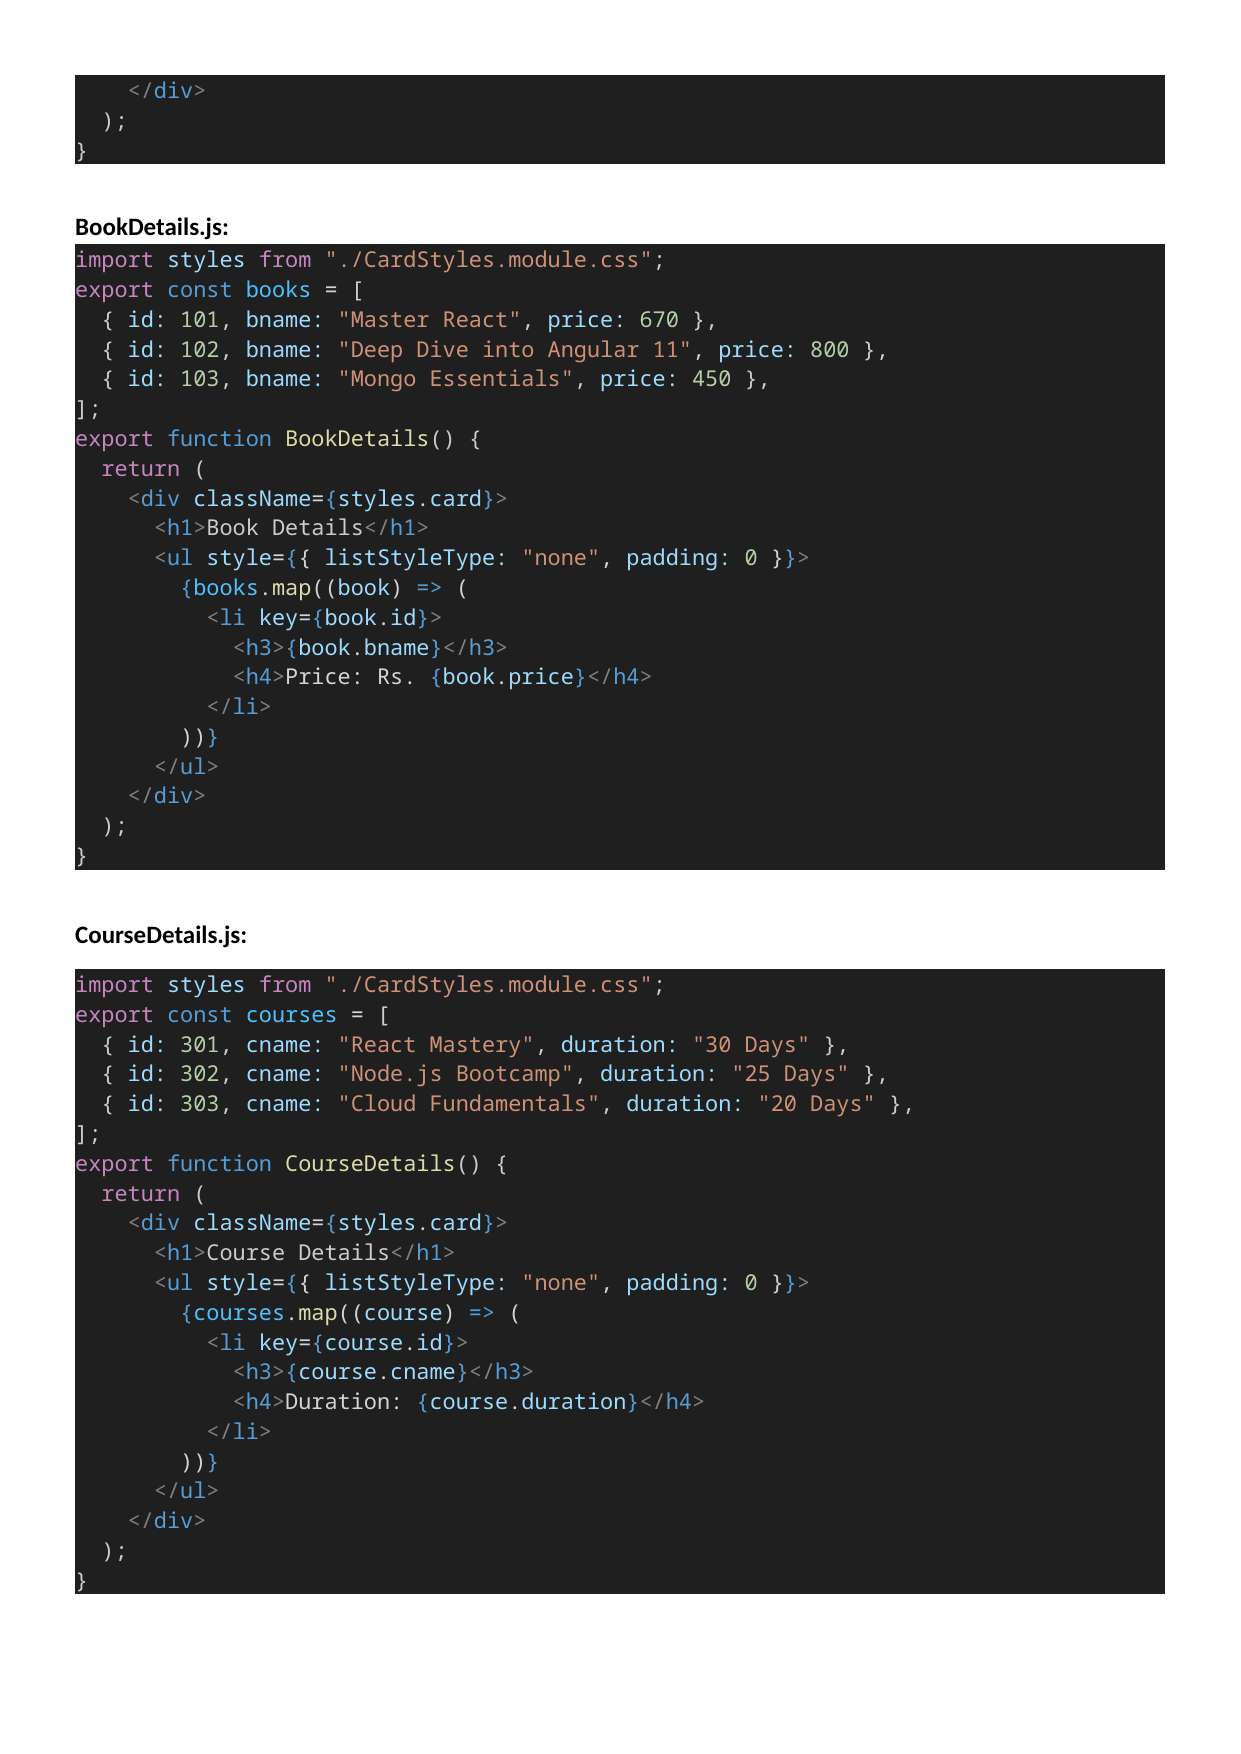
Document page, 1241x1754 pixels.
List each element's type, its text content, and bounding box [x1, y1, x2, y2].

text CourseDetails.js: [75, 919, 1165, 950]
text ))} [75, 1446, 1165, 1475]
text } [75, 134, 1165, 164]
text return ( [75, 453, 1165, 482]
text <li key={book.id}> [75, 602, 1165, 631]
text import styles from "./CardStyles.module.css"; [75, 969, 1165, 999]
text ); [75, 1535, 1165, 1565]
text {books.map((book) => ( [75, 572, 1165, 602]
text <h4>Price: Rs. {book.price}</h4> [75, 661, 1165, 691]
text export function CourseDetails() { [75, 1148, 1165, 1177]
text </ul> [75, 751, 1165, 780]
text <ul style={{ listStyleType: "none", padding: 0 }}> [75, 1267, 1165, 1297]
text { id: 301, cname: "React Mastery", duration: "30 Days" }, [75, 1028, 1165, 1058]
text <li key={course.id}> [75, 1326, 1165, 1356]
text { id: 103, bname: "Mongo Essentials", price: 450 }, [75, 363, 1165, 393]
text </li> [75, 1416, 1165, 1446]
text { id: 101, bname: "Master React", price: 670 }, [75, 304, 1165, 333]
text <h3>{course.cname}</h3> [75, 1356, 1165, 1386]
text export function BookDetails() { [75, 423, 1165, 453]
text { id: 303, cname: "Cloud Fundamentals", duration: "20 Days" }, [75, 1088, 1165, 1118]
text </div> [75, 1505, 1165, 1535]
text </li> [75, 691, 1165, 721]
text ); [75, 810, 1165, 840]
text ); [75, 105, 1165, 134]
text ]; [75, 1118, 1165, 1148]
text <h4>Duration: {course.duration}</h4> [75, 1386, 1165, 1416]
text BookDetails.js: [75, 211, 1165, 242]
text <h1>Course Details</h1> [75, 1237, 1165, 1267]
text <div className={styles.card}> [75, 482, 1165, 512]
text {courses.map((course) => ( [75, 1297, 1165, 1326]
text </ul> [75, 1475, 1165, 1505]
text <h3>{book.bname}</h3> [75, 631, 1165, 661]
text } [75, 840, 1165, 870]
text return ( [75, 1177, 1165, 1207]
text ]; [75, 393, 1165, 423]
text ))} [75, 721, 1165, 751]
text <ul style={{ listStyleType: "none", padding: 0 }}> [75, 542, 1165, 572]
text <div className={styles.card}> [75, 1207, 1165, 1237]
text } [75, 1565, 1165, 1594]
text export const courses = [ [75, 999, 1165, 1028]
text </div> [75, 780, 1165, 810]
text import styles from "./CardStyles.module.css"; [75, 244, 1165, 274]
text { id: 302, cname: "Node.js Bootcamp", duration: "25 Days" }, [75, 1058, 1165, 1088]
text <h1>Book Details</h1> [75, 512, 1165, 542]
text export const books = [ [75, 274, 1165, 304]
text </div> [75, 75, 1165, 105]
text { id: 102, bname: "Deep Dive into Angular 11", price: 800 }, [75, 333, 1165, 363]
